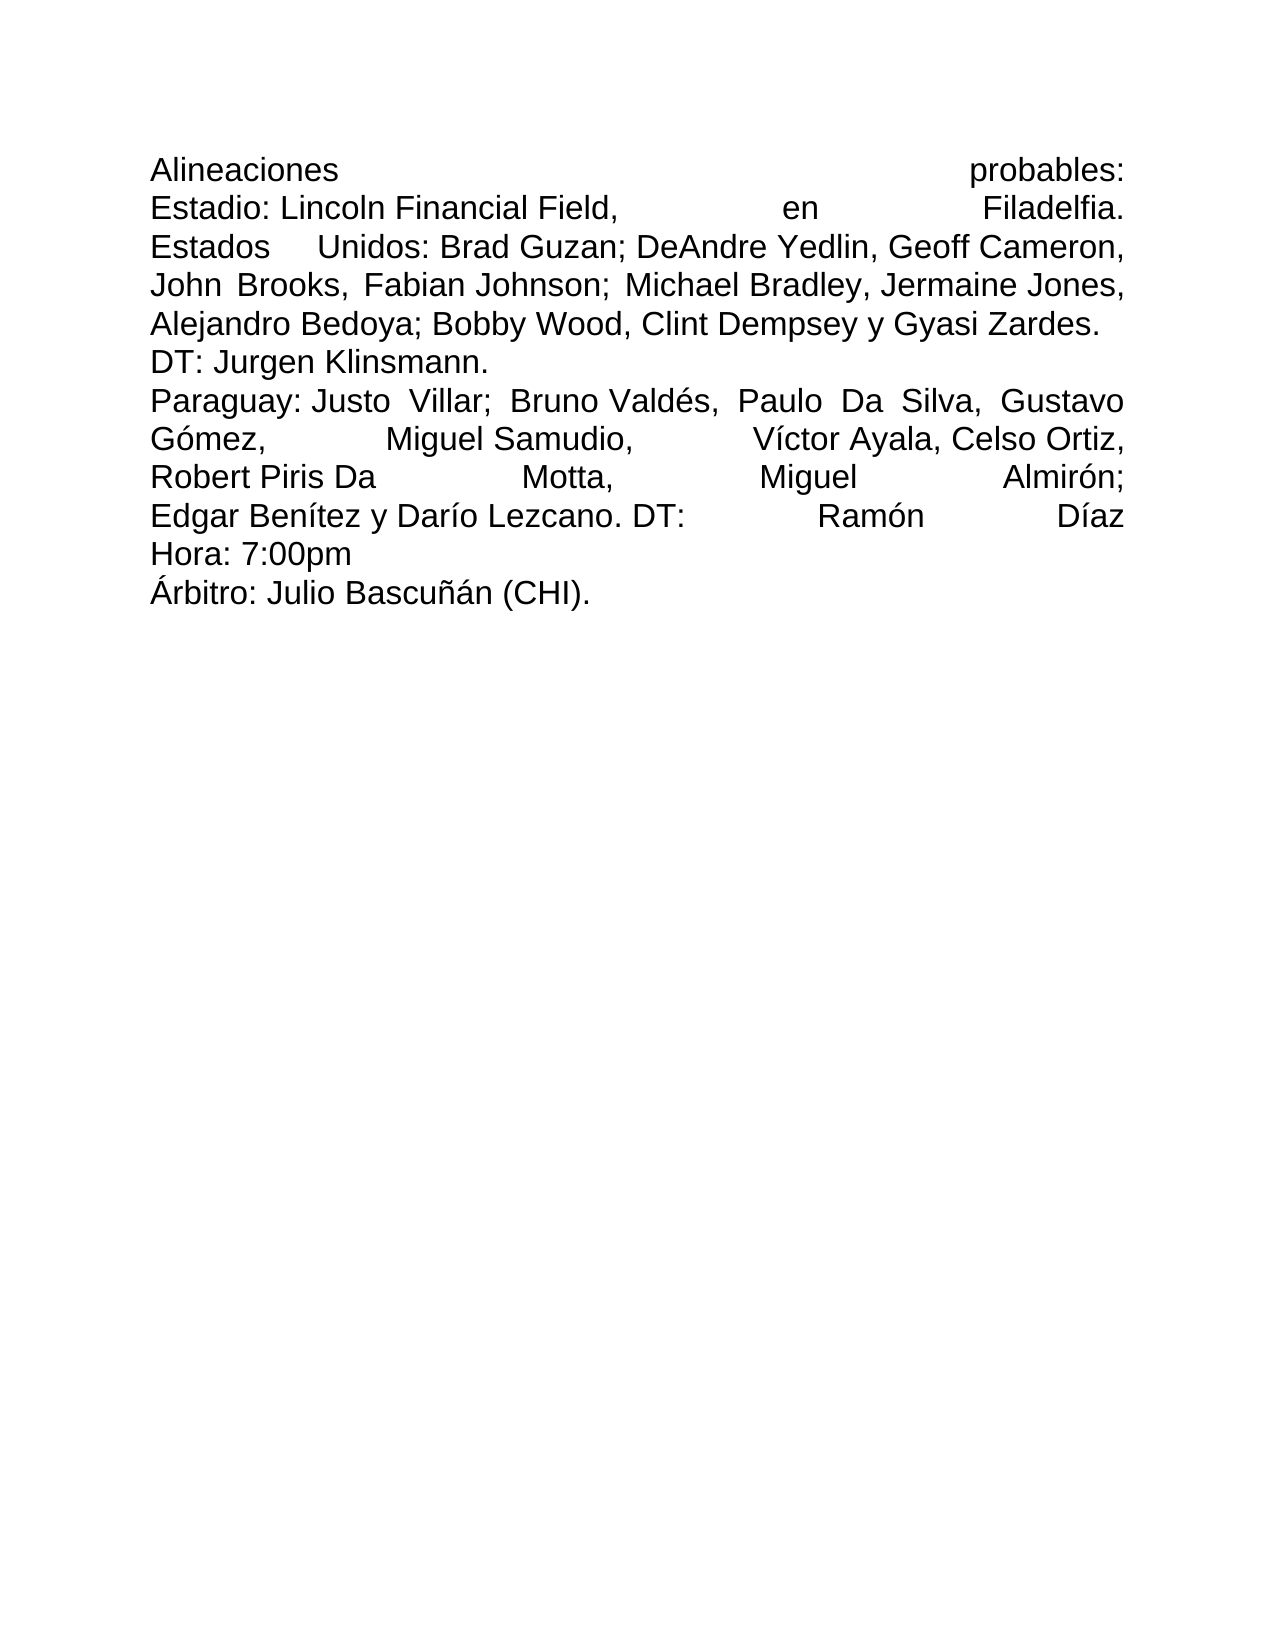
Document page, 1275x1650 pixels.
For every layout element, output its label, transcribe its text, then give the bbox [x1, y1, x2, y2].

text Alineaciones probables: Estadio: Lincoln Financial Field, en Filadelfia. Estados Unidos: Brad Guzan; DeAndre Yedlin, Geoff Cameron, John Brooks, Fabian Johnson; Michael Bradley, Jermaine Jones, Alejandro Bedoya; Bobby Wood, Clint Dempsey y Gyasi Zardes. DT: Jurgen Klinsmann. Paraguay: Justo Villar; Bruno Valdés, Paulo Da Silva, Gustavo Gómez, Miguel Samudio, Víctor Ayala, Celso Ortiz, Robert Piris Da Motta, Miguel Almirón; Edgar Benítez y Darío Lezcano. DT: Ramón Díaz Hora: 7:00pm Árbitro: Julio Bascuñán (CHI). [150, 150, 1125, 611]
